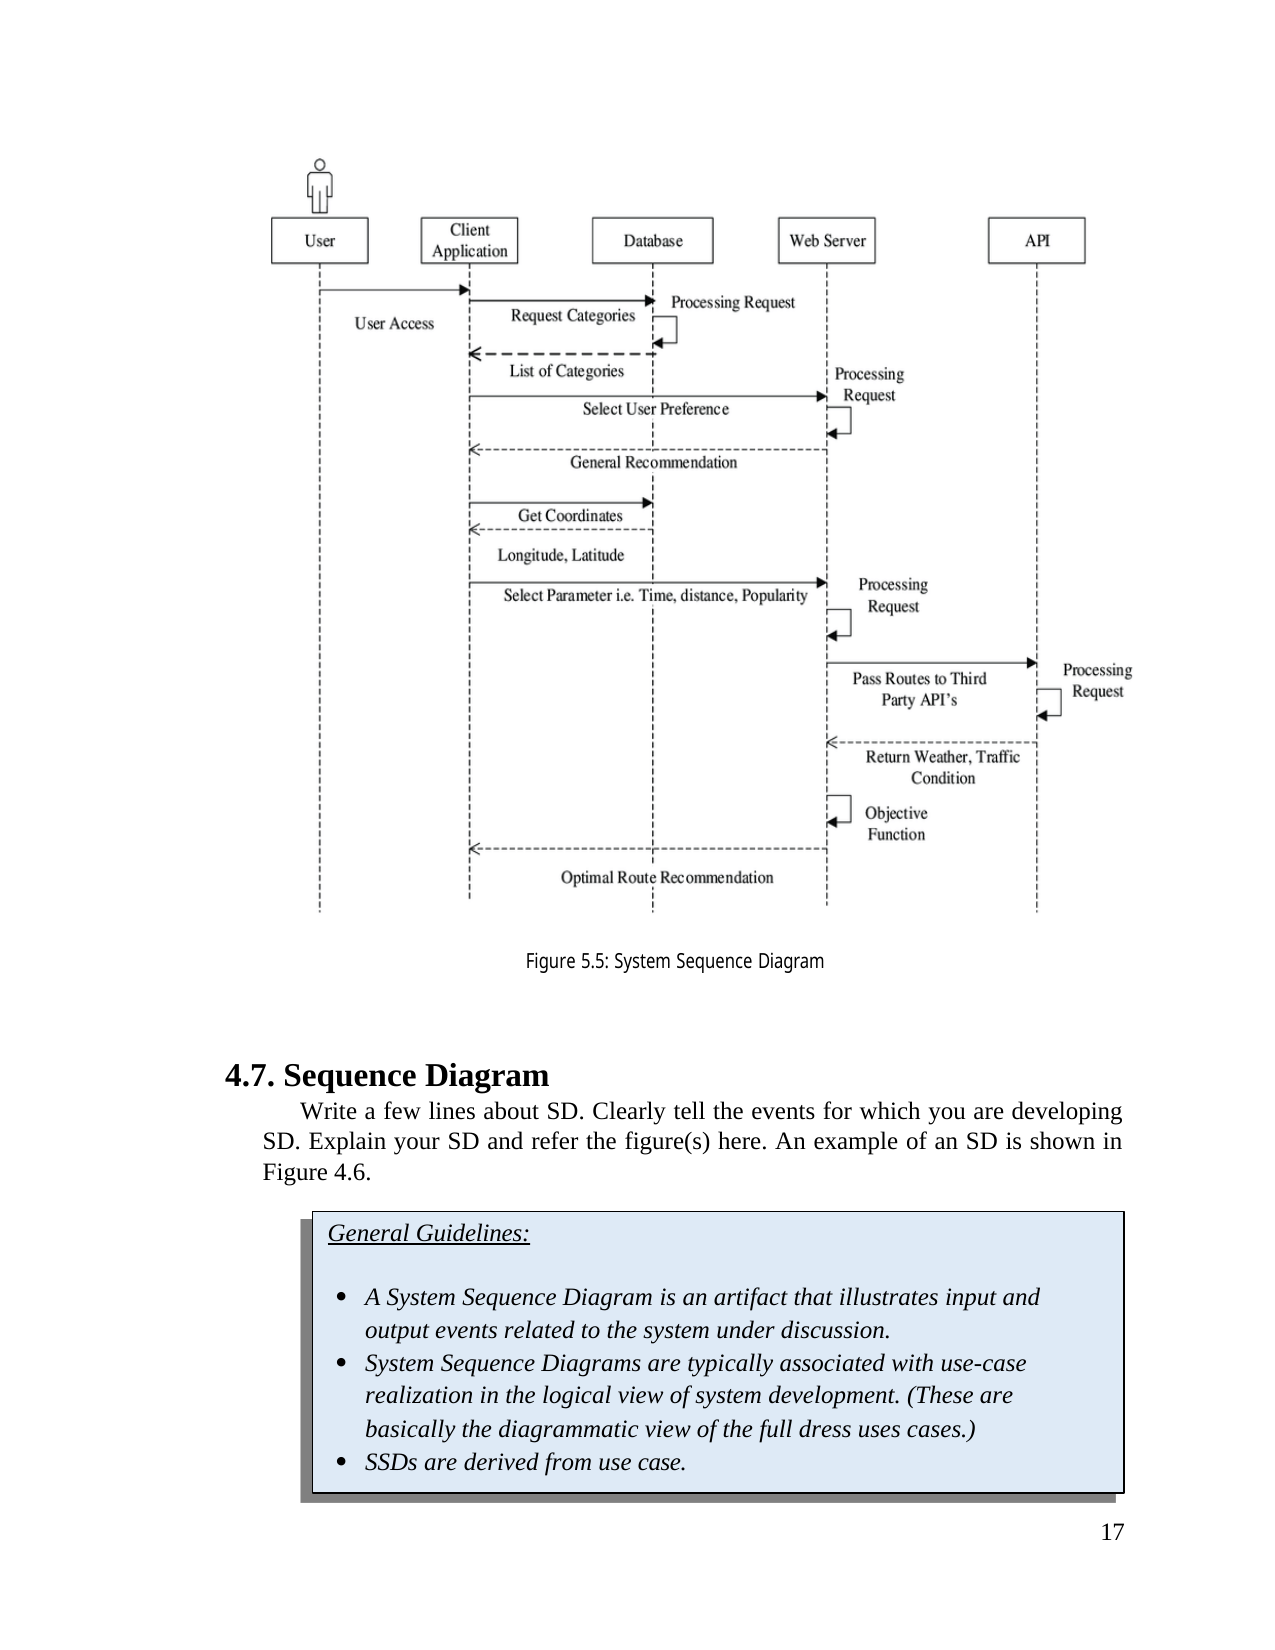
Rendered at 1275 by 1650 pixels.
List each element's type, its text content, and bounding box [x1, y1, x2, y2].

picture [300, 1218, 1116, 1503]
picture [270, 156, 1135, 916]
subtitle Sequence Diagram [225, 1055, 1273, 1093]
text Figure 5.5: System Sequence Diagram [79, 947, 1271, 975]
text Write a few lines about SD. Clearly tell the events for which you are developing SD. Explain your SD and refer the figure(s) here. An example of an SD is shown in Figure 4.6. [262, 1096, 1125, 1185]
